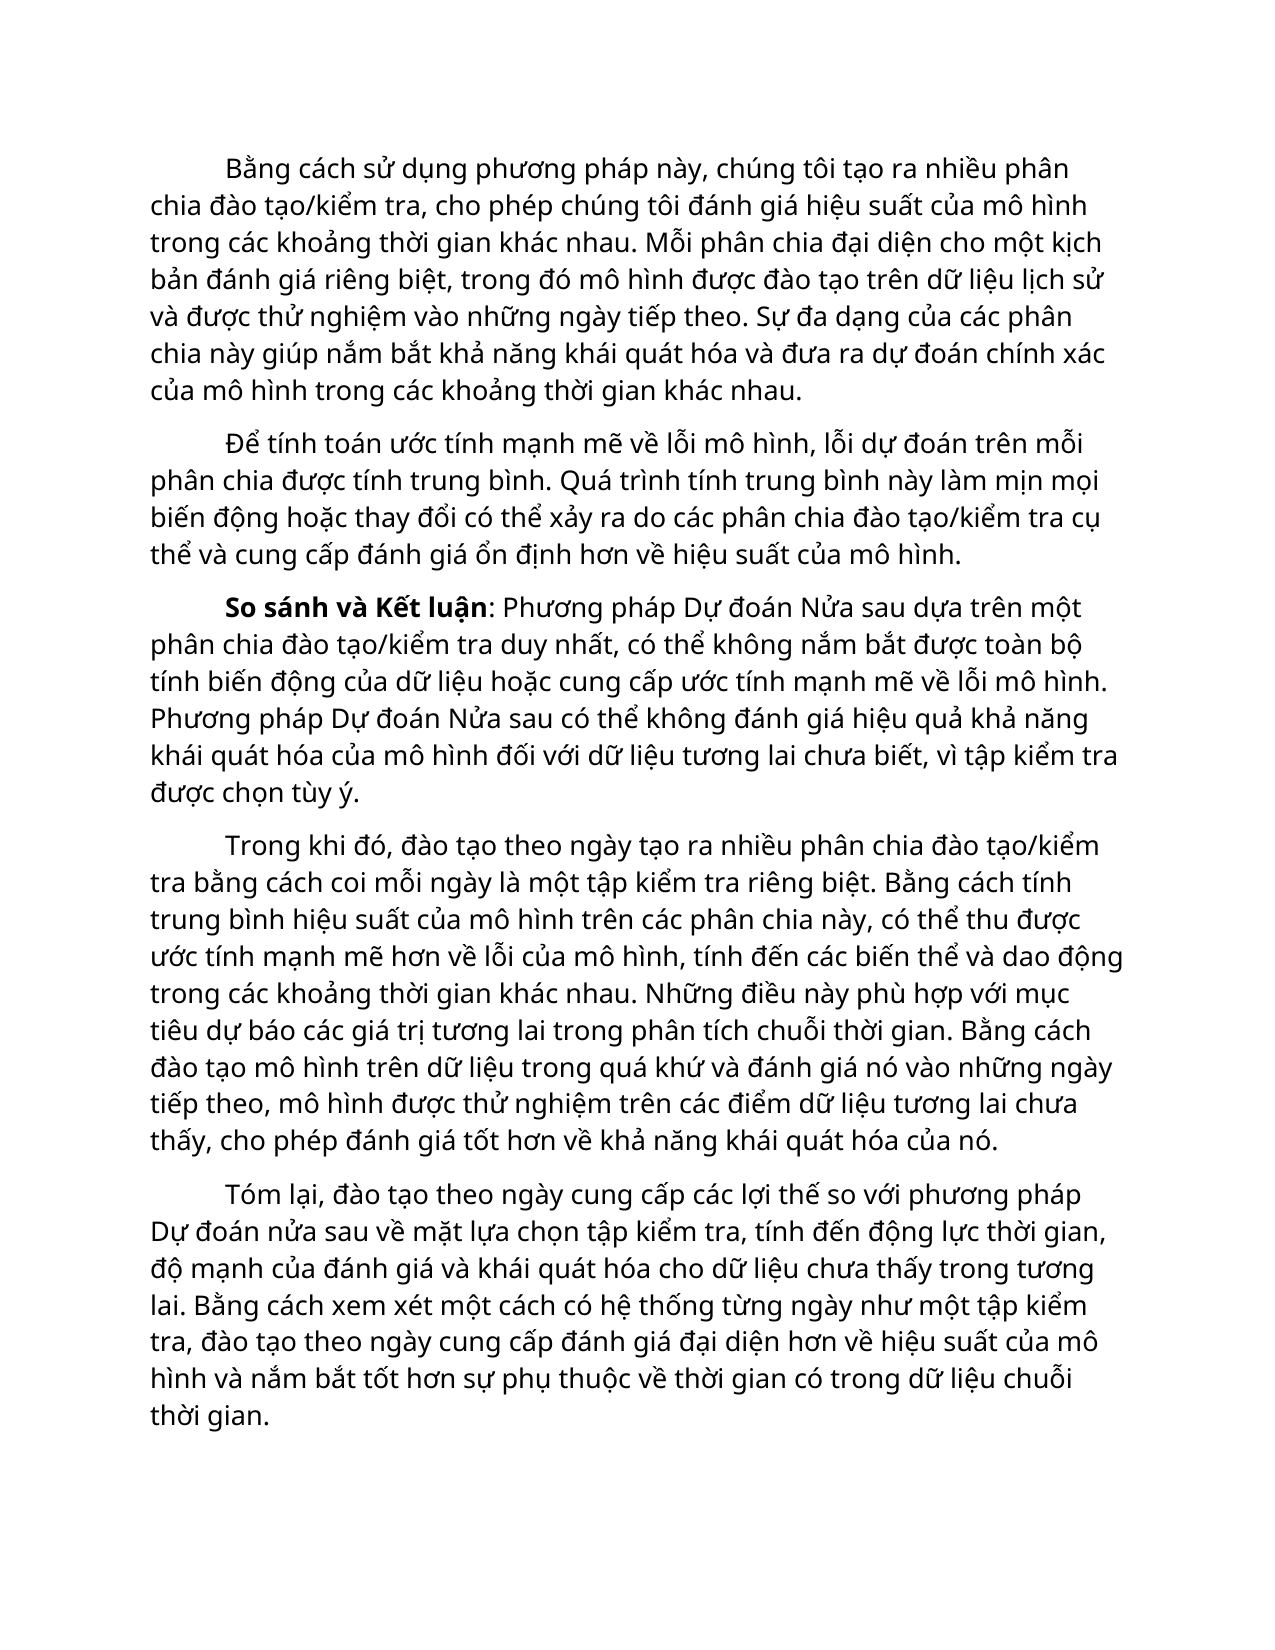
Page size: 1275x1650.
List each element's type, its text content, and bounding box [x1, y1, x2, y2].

text Trong khi đó, đào tạo theo ngày tạo ra nhiều phân chia đào tạo/kiểm tra bằng cách coi mỗi ngày là một tập kiểm tra riêng biệt. Bằng cách tính trung bình hiệu suất của mô hình trên các phân chia này, có thể thu được ước tính mạnh mẽ hơn về lỗi của mô hình, tính đến các biến thể và dao động trong các khoảng thời gian khác nhau. Những điều này phù hợp với mục tiêu dự báo các giá trị tương lai trong phân tích chuỗi thời gian. Bằng cách đào tạo mô hình trên dữ liệu trong quá khứ và đánh giá nó vào những ngày tiếp theo, mô hình được thử nghiệm trên các điểm dữ liệu tương lai chưa thấy, cho phép đánh giá tốt hơn về khả năng khái quát hóa của nó. [150, 827, 1125, 1159]
text Bằng cách sử dụng phương pháp này, chúng tôi tạo ra nhiều phân chia đào tạo/kiểm tra, cho phép chúng tôi đánh giá hiệu suất của mô hình trong các khoảng thời gian khác nhau. Mỗi phân chia đại diện cho một kịch bản đánh giá riêng biệt, trong đó mô hình được đào tạo trên dữ liệu lịch sử và được thử nghiệm vào những ngày tiếp theo. Sự đa dạng của các phân chia này giúp nắm bắt khả năng khái quát hóa và đưa ra dự đoán chính xác của mô hình trong các khoảng thời gian khác nhau. [150, 150, 1125, 408]
text So sánh và Kết luận: Phương pháp Dự đoán Nửa sau dựa trên một phân chia đào tạo/kiểm tra duy nhất, có thể không nắm bắt được toàn bộ tính biến động của dữ liệu hoặc cung cấp ước tính mạnh mẽ về lỗi mô hình. Phương pháp Dự đoán Nửa sau có thể không đánh giá hiệu quả khả năng khái quát hóa của mô hình đối với dữ liệu tương lai chưa biết, vì tập kiểm tra được chọn tùy ý. [150, 589, 1125, 810]
text Để tính toán ước tính mạnh mẽ về lỗi mô hình, lỗi dự đoán trên mỗi phân chia được tính trung bình. Quá trình tính trung bình này làm mịn mọi biến động hoặc thay đổi có thể xảy ra do các phân chia đào tạo/kiểm tra cụ thể và cung cấp đánh giá ổn định hơn về hiệu suất của mô hình. [150, 425, 1125, 572]
text Tóm lại, đào tạo theo ngày cung cấp các lợi thế so với phương pháp Dự đoán nửa sau về mặt lựa chọn tập kiểm tra, tính đến động lực thời gian, độ mạnh của đánh giá và khái quát hóa cho dữ liệu chưa thấy trong tương lai. Bằng cách xem xét một cách có hệ thống từng ngày như một tập kiểm tra, đào tạo theo ngày cung cấp đánh giá đại diện hơn về hiệu suất của mô hình và nắm bắt tốt hơn sự phụ thuộc về thời gian có trong dữ liệu chuỗi thời gian. [150, 1175, 1125, 1433]
